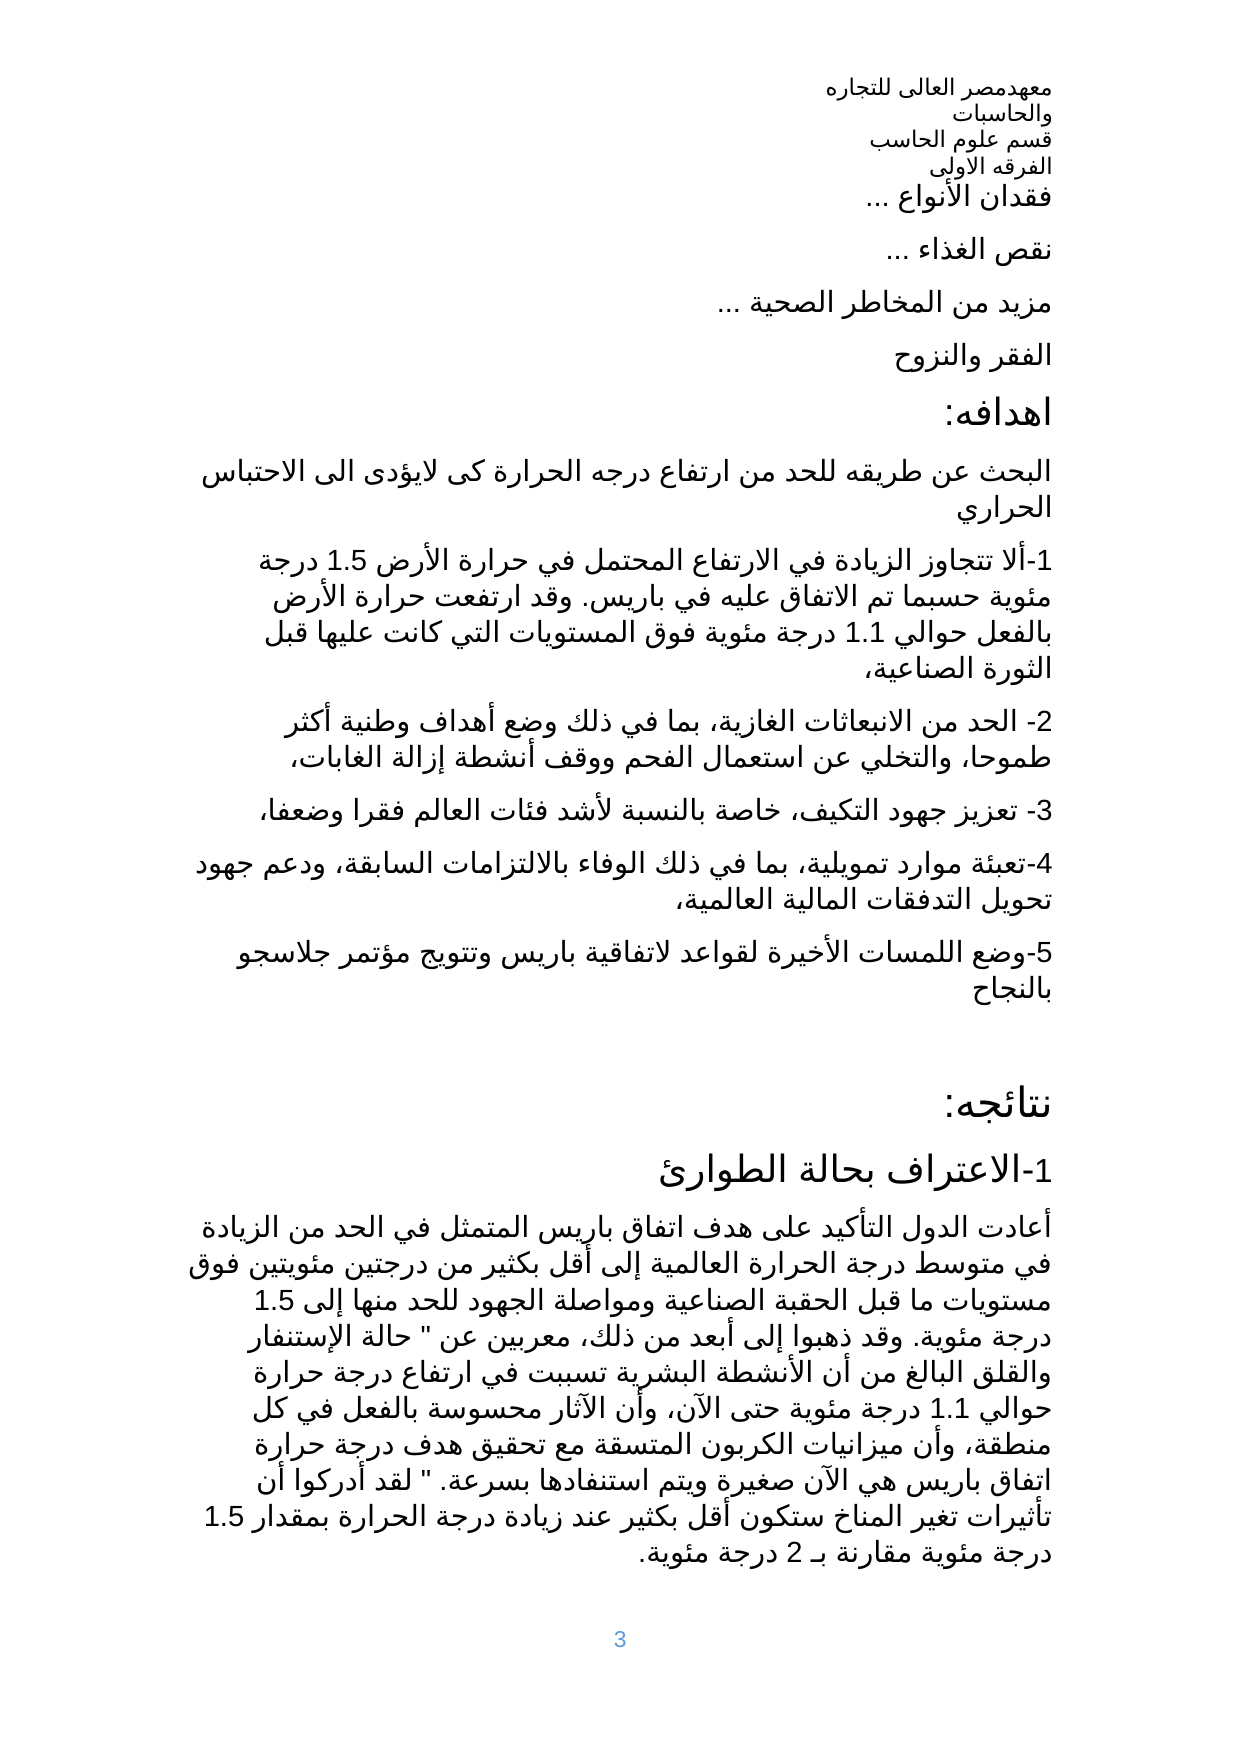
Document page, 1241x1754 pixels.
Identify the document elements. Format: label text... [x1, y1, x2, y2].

text نقص الغذاء ... [187, 232, 1053, 266]
text 3- تعزيز جهود التكيف، خاصة بالنسبة لأشد فئات العالم فقرا وضعفا، [187, 793, 1053, 826]
text أعادت الدول التأكيد على هدف اتفاق باريس المتمثل في الحد من الزيادة في متوسط درجة الحرارة العالمية إلى أقل بكثير من درجتين مئويتين فوق مستويات ما قبل الحقبة الصناعية ومواصلة الجهود للحد منها إلى 1.5 درجة مئوية. وقد ذهبوا إلى أبعد من ذلك، معربين عن " حالة الإستنفار والقلق البالغ من أن الأنشطة البشرية تسببت في ارتفاع درجة حرارة حوالي 1.1 درجة مئوية حتى الآن، وأن الآثار محسوسة بالفعل في كل منطقة، وأن ميزانيات الكربون المتسقة مع تحقيق هدف درجة حرارة اتفاق باريس هي الآن صغيرة ويتم استنفادها بسرعة. " لقد أدركوا أن تأثيرات تغير المناخ ستكون أقل بكثير عند زيادة درجة الحرارة بمقدار 1.5 درجة مئوية مقارنة بـ 2 درجة مئوية. [187, 1210, 1053, 1569]
text اهدافه: [187, 390, 1053, 433]
text مزيد من المخاطر الصحية ... [187, 285, 1053, 318]
text 2- الحد من الانبعاثات الغازية، بما في ذلك وضع أهداف وطنية أكثر طموحا، والتخلي عن استعمال الفحم ووقف أنشطة إزالة الغابات، [187, 704, 1053, 773]
text الفقر والنزوح [187, 338, 1053, 371]
text فقدان الأنواع ... [187, 179, 1053, 213]
text البحث عن طريقه للحد من ارتفاع درجه الحرارة كى لايؤدى الى الاحتباس الحراري [187, 454, 1053, 523]
text 4-تعبئة موارد تمويلية، بما في ذلك الوفاء بالالتزامات السابقة، ودعم جهود تحويل التدفقات المالية العالمية، [187, 846, 1053, 915]
text 1-الاعتراف بحالة الطوارئ [187, 1147, 1053, 1190]
text نتائجه: [187, 1079, 1053, 1127]
text 5-وضع اللمسات الأخيرة لقواعد لاتفاقية باريس وتتويج مؤتمر جلاسجو بالنجاح [187, 934, 1053, 1004]
text 1-ألا تتجاوز الزيادة في الارتفاع المحتمل في حرارة الأرض 1.5 درجة مئوية حسبما تم الاتفاق عليه في باريس. وقد ارتفعت حرارة الأرض بالفعل حوالي 1.1 درجة مئوية فوق المستويات التي كانت عليها قبل الثورة الصناعية، [187, 543, 1053, 684]
